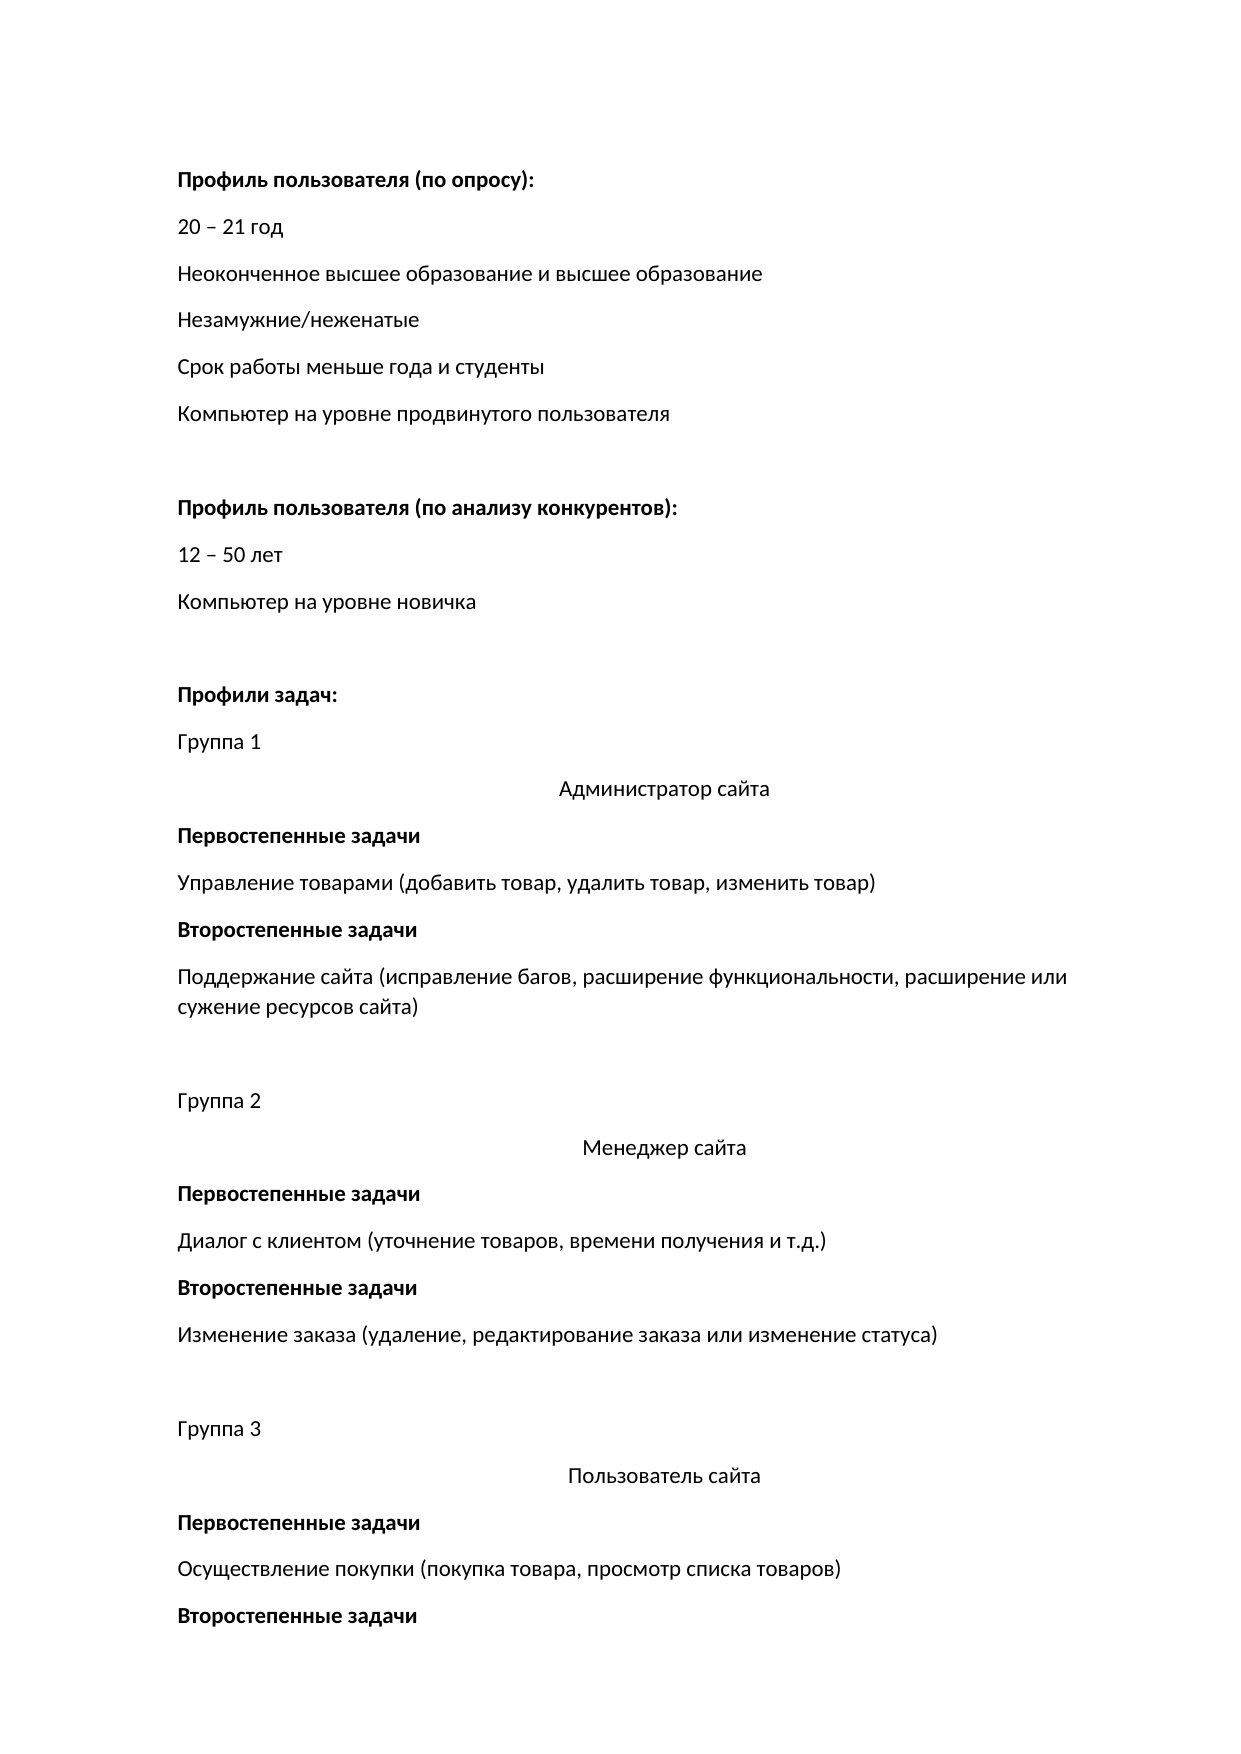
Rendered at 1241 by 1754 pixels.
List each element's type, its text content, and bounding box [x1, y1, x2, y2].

text 20 – 21 год [177, 212, 1152, 240]
text Неоконченное высшее образование и высшее образование [177, 259, 1152, 287]
text Группа 3 [177, 1414, 1152, 1442]
text Профиль пользователя (по анализу конкурентов): [177, 493, 1152, 521]
text Профиль пользователя (по опросу): [177, 165, 1152, 193]
text Первостепенные задачи [177, 821, 1152, 849]
text Администратор сайта [177, 774, 1152, 802]
text Диалог с клиентом (уточнение товаров, времени получения и т.д.) [177, 1226, 1152, 1254]
text Поддержание сайта (исправление багов, расширение функциональности, расширение или сужение ресурсов сайта) [177, 962, 1152, 1020]
text Первостепенные задачи [177, 1508, 1152, 1536]
text Менеджер сайта [177, 1133, 1152, 1161]
text Первостепенные задачи [177, 1179, 1152, 1208]
text Пользователь сайта [177, 1461, 1152, 1489]
text Компьютер на уровне новичка [177, 587, 1152, 615]
text Незамужние/неженатые [177, 306, 1152, 334]
text Группа 1 [177, 727, 1152, 756]
text Компьютер на уровне продвинутого пользователя [177, 399, 1152, 427]
text Второстепенные задачи [177, 1601, 1152, 1629]
text Срок работы меньше года и студенты [177, 352, 1152, 381]
text Группа 2 [177, 1086, 1152, 1114]
text Второстепенные задачи [177, 1273, 1152, 1301]
text 12 – 50 лет [177, 540, 1152, 568]
text Профили задач: [177, 681, 1152, 709]
text Осуществление покупки (покупка товара, просмотр списка товаров) [177, 1554, 1152, 1583]
text Второстепенные задачи [177, 915, 1152, 943]
text Изменение заказа (удаление, редактирование заказа или изменение статуса) [177, 1320, 1152, 1348]
text Управление товарами (добавить товар, удалить товар, изменить товар) [177, 868, 1152, 896]
